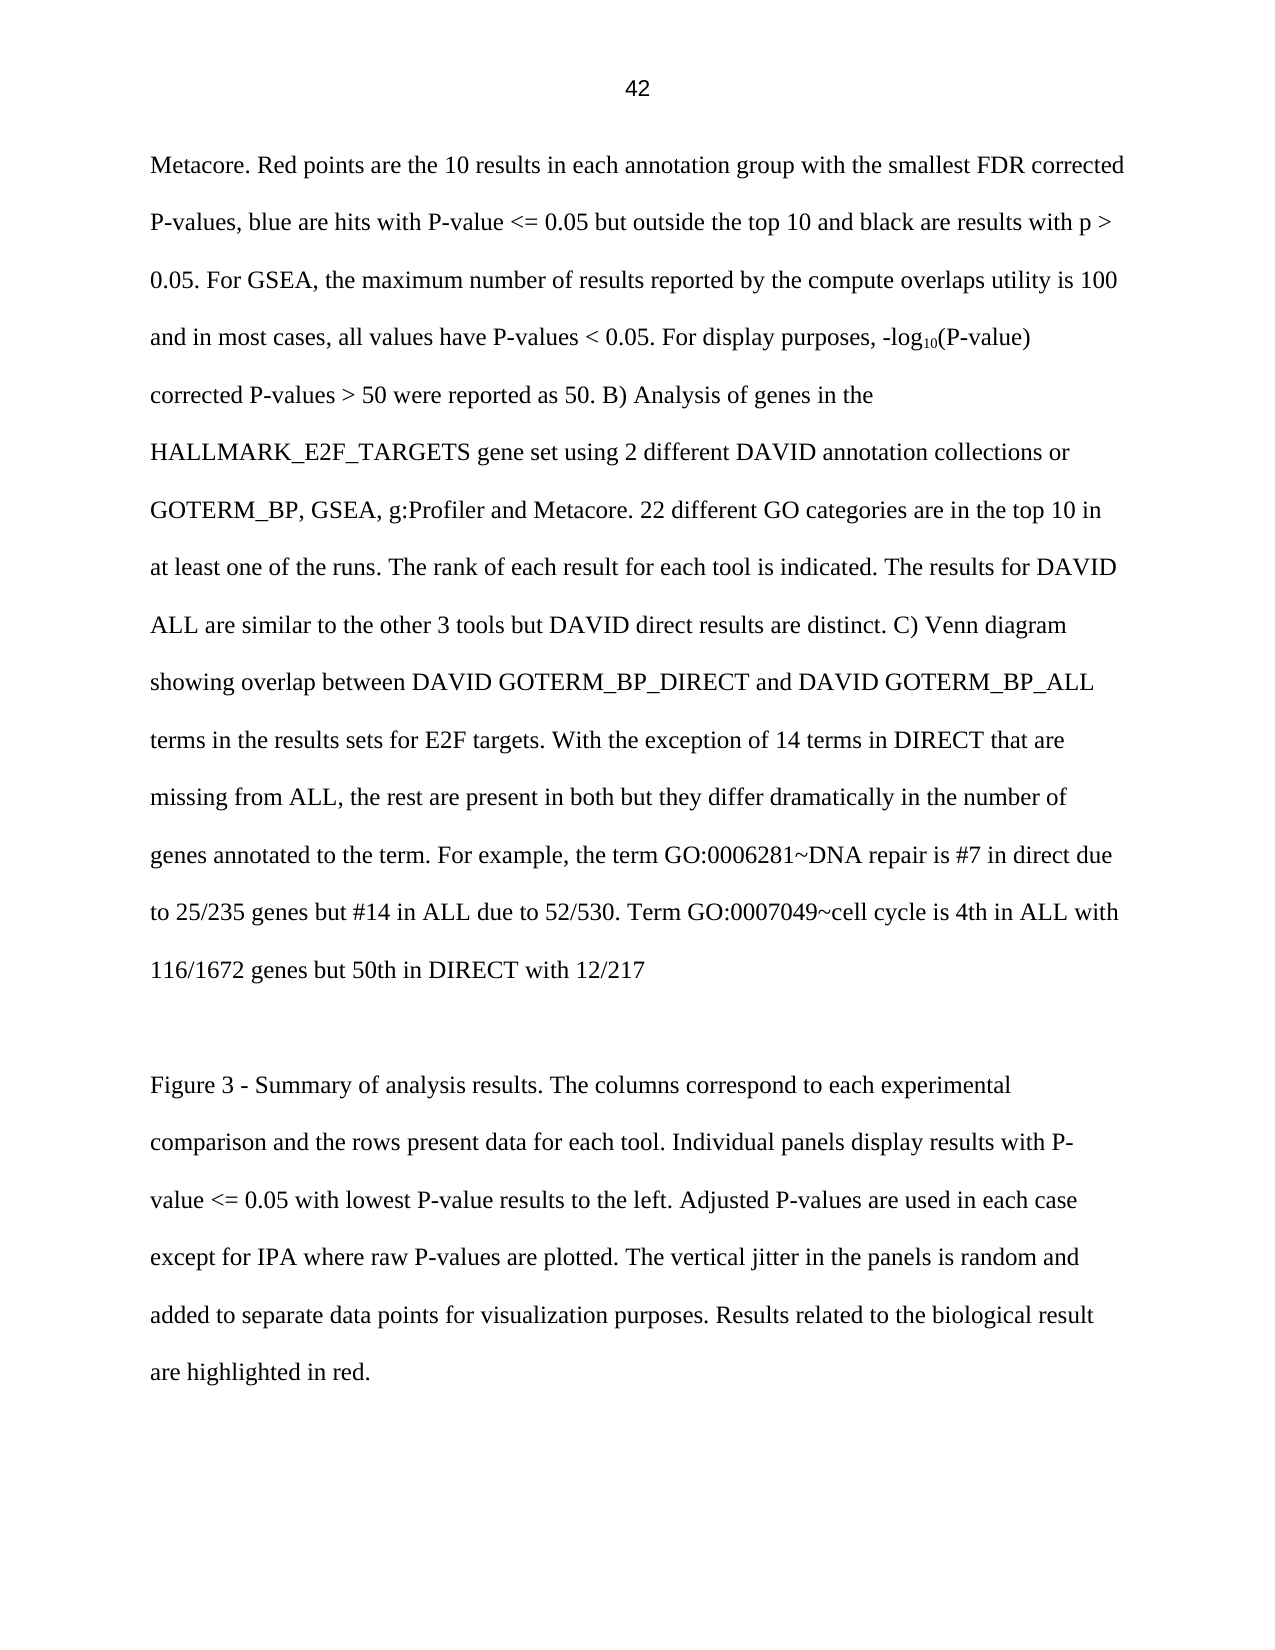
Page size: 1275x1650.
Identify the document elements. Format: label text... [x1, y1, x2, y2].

text Figure 3 - Summary of analysis results. The columns correspond to each experimental comparison and the rows present data for each tool. Individual panels display results with P-value <= 0.05 with lowest P-value results to the left. Adjusted P-values are used in each case except for IPA where raw P-values are plotted. The vertical jitter in the panels is random and added to separate data points for visualization purposes. Results related to the biological result are highlighted in red. [150, 1070, 1125, 1386]
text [150, 150, 1125, 984]
